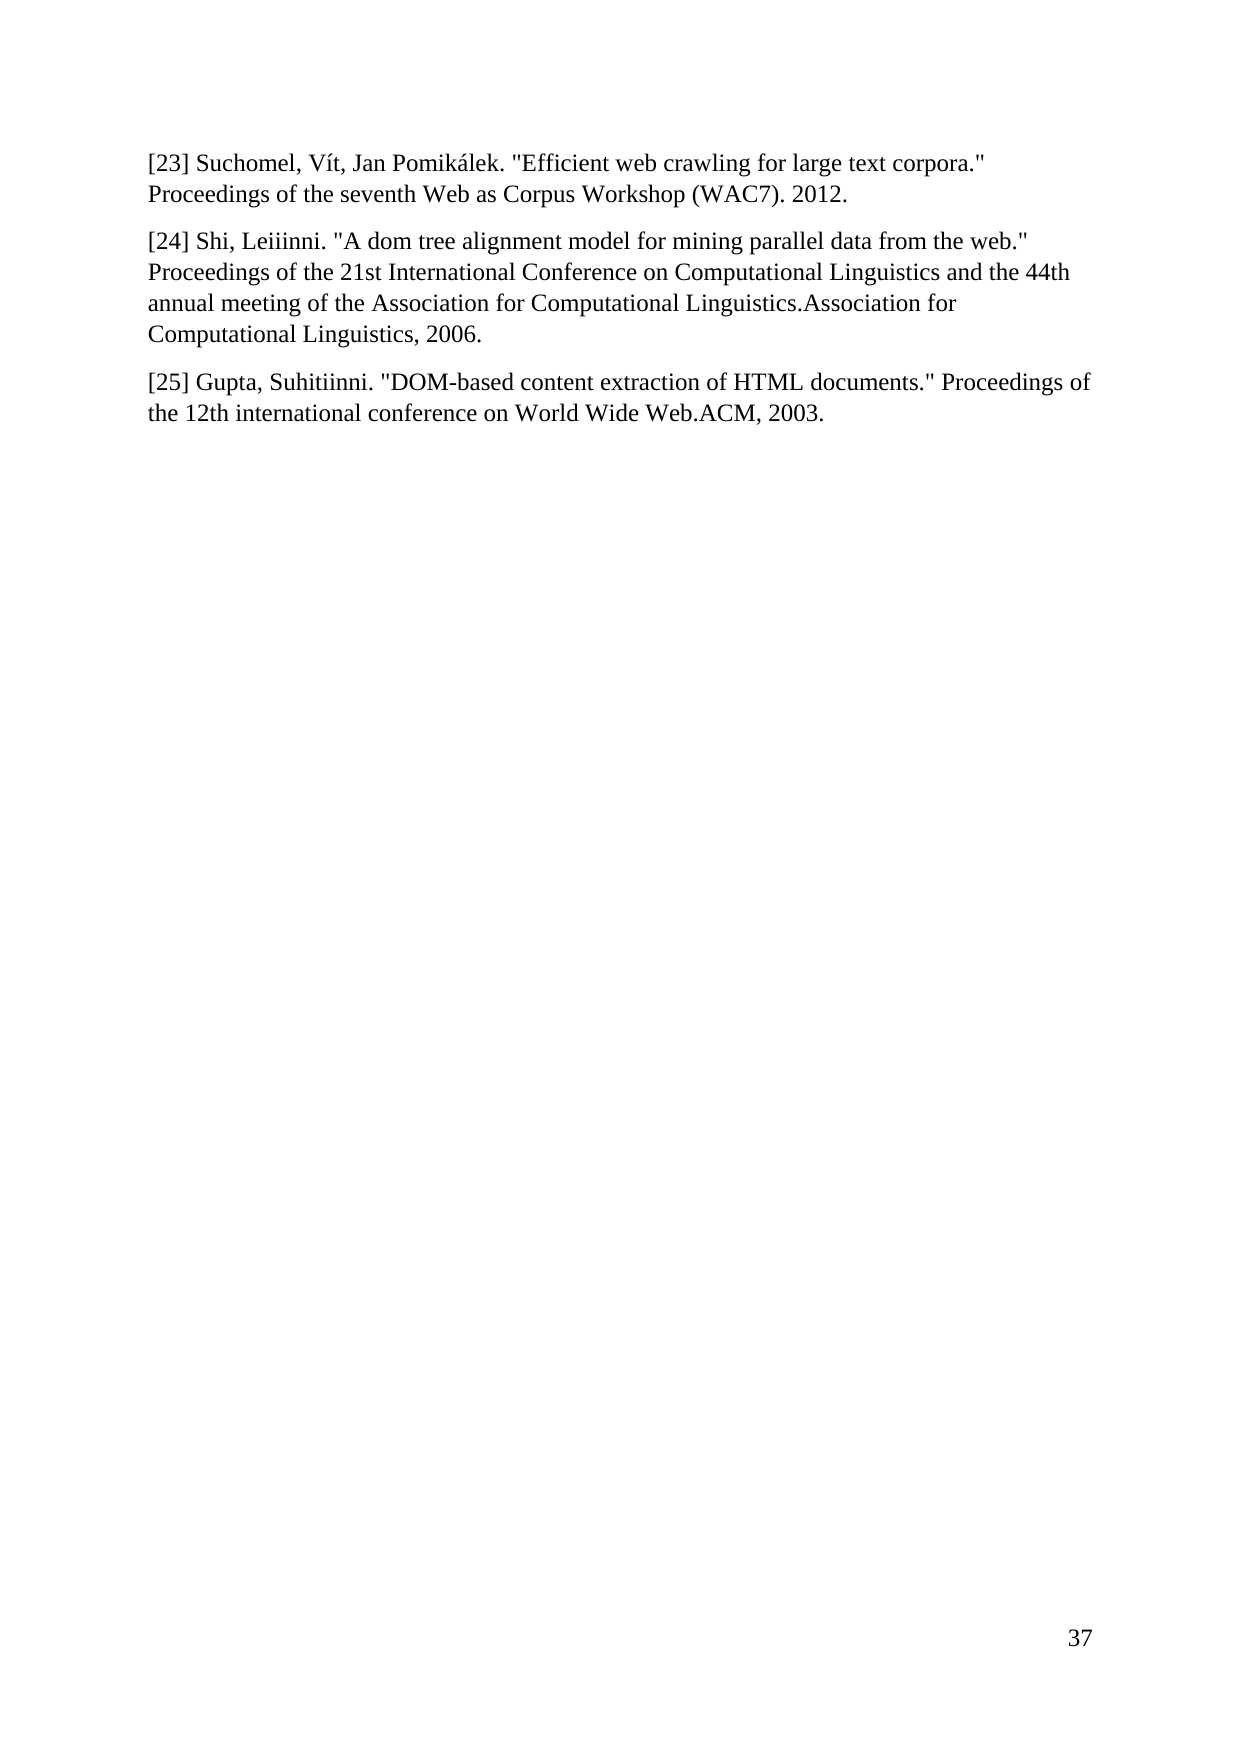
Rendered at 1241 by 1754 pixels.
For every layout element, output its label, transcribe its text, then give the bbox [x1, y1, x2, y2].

text [25] Gupta, Suhitiinni. "DOM-based content extraction of HTML documents." Proceedings of the 12th international conference on World Wide Web.ACM, 2003. [148, 367, 1093, 427]
text [23] Suchomel, Vít, Jan Pomikálek. "Efficient web crawling for large text corpora." Proceedings of the seventh Web as Corpus Workshop (WAC7). 2012. [148, 148, 1093, 207]
text [24] Shi, Leiiinni. "A dom tree alignment model for mining parallel data from the web." Proceedings of the 21st International Conference on Computational Linguistics and the 44th annual meeting of the Association for Computational Linguistics.Association for Computational Linguistics, 2006. [148, 226, 1093, 348]
